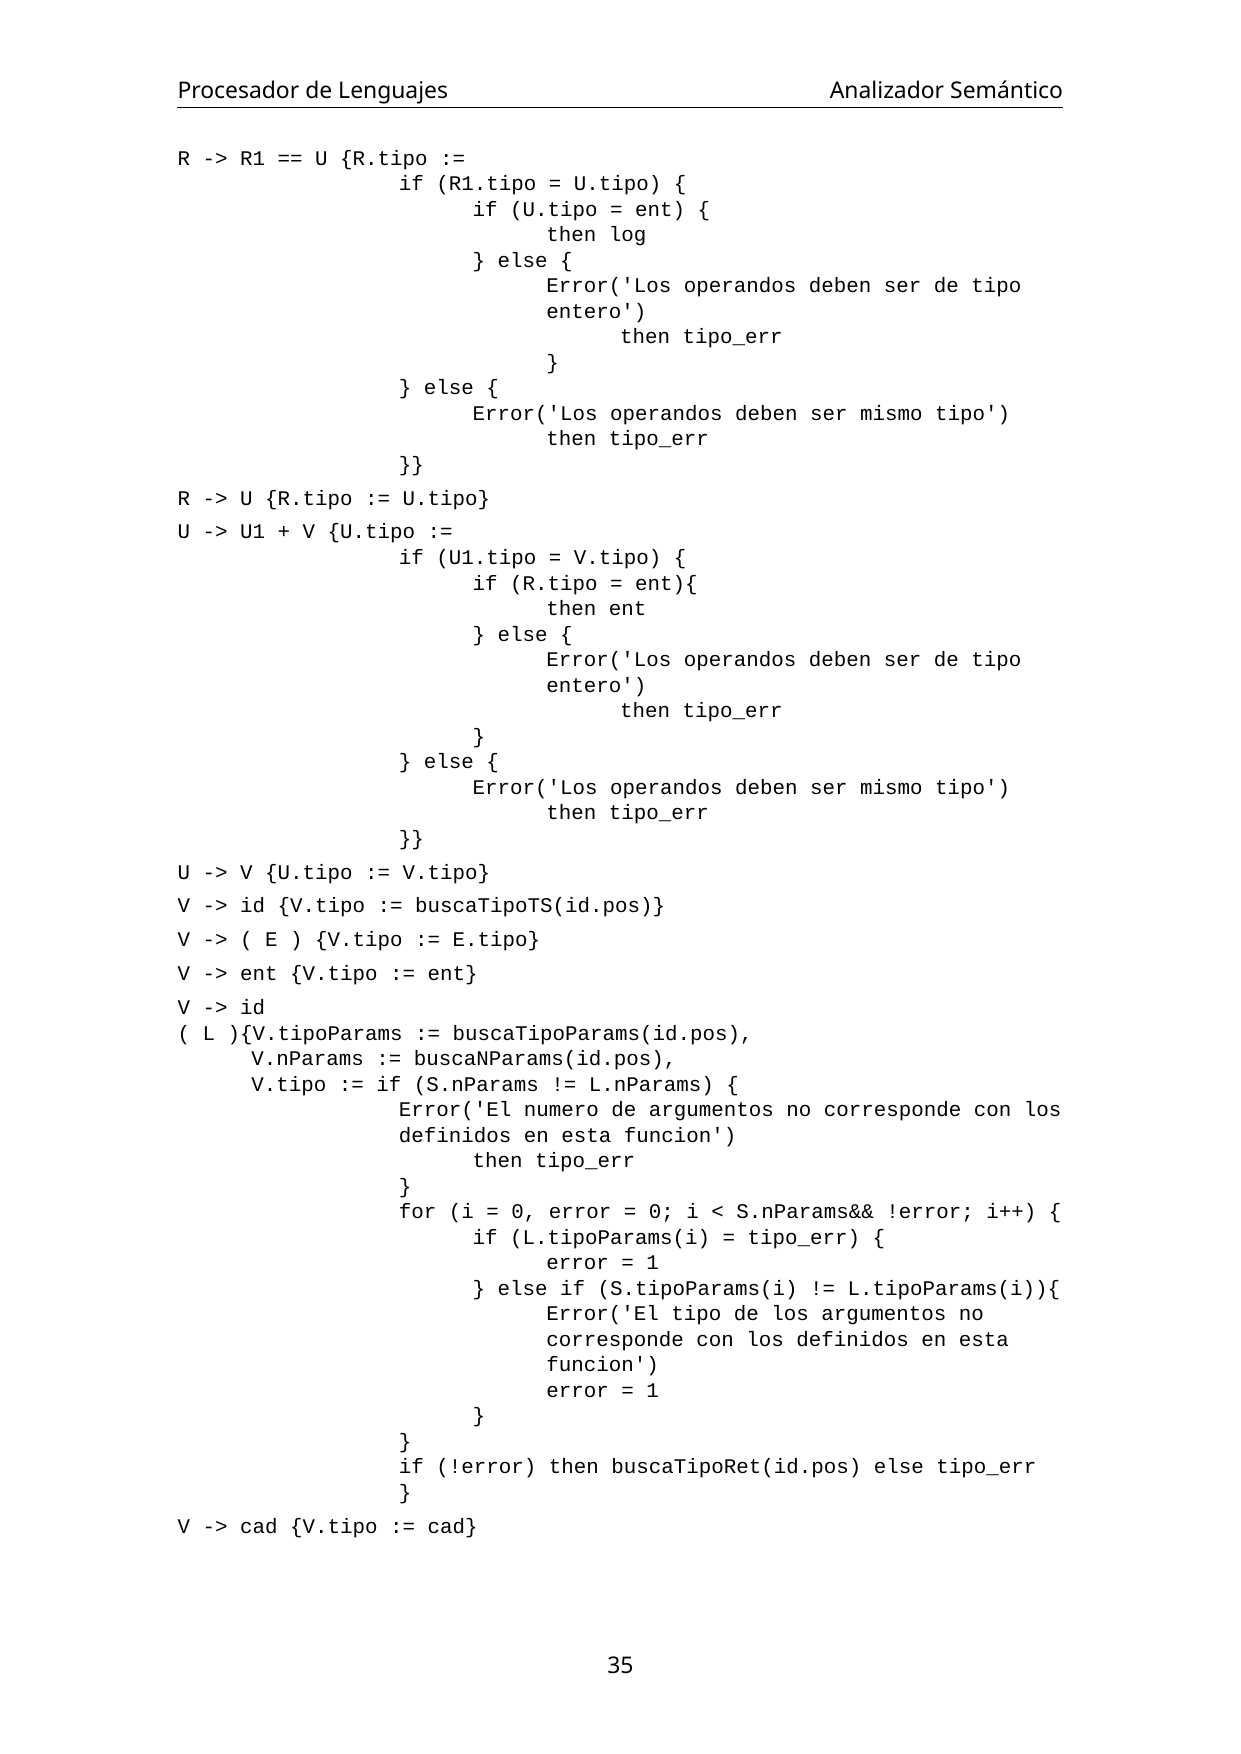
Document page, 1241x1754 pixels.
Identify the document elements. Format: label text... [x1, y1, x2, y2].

text } else { [177, 250, 1063, 273]
text V -> ent {V.tipo := ent} [177, 963, 1063, 987]
text R -> U {R.tipo := U.tipo} [177, 488, 1063, 511]
text } else if (S.tipoParams(i) != L.tipoParams(i)){ [177, 1278, 1063, 1301]
text Error('Los operandos deben ser de tipo entero') [546, 275, 1063, 324]
text then log [177, 224, 1063, 248]
text Error('El tipo de los argumentos no corresponde con los definidos en esta funcion') [546, 1303, 1063, 1378]
text R -> R1 == U {R.tipo := [177, 148, 1063, 171]
text } else { [177, 751, 1063, 775]
text then ent [177, 598, 1063, 622]
text } [177, 352, 1063, 375]
text for (i = 0, error = 0; i < S.nParams&& !error; i++) { [177, 1201, 1063, 1225]
text V -> id [177, 997, 1063, 1021]
text then tipo_err [177, 1150, 1063, 1174]
text } else { [177, 624, 1063, 647]
text Error('Los operandos deben ser mismo tipo') [177, 777, 1063, 800]
text if (R.tipo = ent){ [177, 573, 1063, 596]
text then tipo_err [177, 428, 1063, 452]
text } [177, 726, 1063, 749]
text } [325, 1431, 1063, 1454]
text V.nParams := buscaNParams(id.pos), [177, 1048, 1063, 1072]
text }} [177, 454, 1063, 477]
text Error('El numero de argumentos no corresponde con los definidos en esta funcion') [398, 1099, 1063, 1148]
text then tipo_err [177, 700, 1063, 724]
text U -> U1 + V {U.tipo := [177, 522, 1063, 545]
text if (U1.tipo = V.tipo) { [177, 547, 1063, 571]
text ( L ){V.tipoParams := buscaTipoParams(id.pos), [177, 1023, 1063, 1046]
text } [177, 1482, 1063, 1506]
text } [177, 1176, 1063, 1199]
text V -> cad {V.tipo := cad} [177, 1516, 1063, 1539]
text if (R1.tipo = U.tipo) { [177, 173, 1063, 197]
text U -> V {U.tipo := V.tipo} [177, 862, 1063, 885]
text V.tipo := if (S.nParams != L.nParams) { [177, 1074, 1063, 1097]
text error = 1 [177, 1380, 1063, 1403]
text Error('Los operandos deben ser mismo tipo') [177, 403, 1063, 426]
text then tipo_err [177, 326, 1063, 350]
text Error('Los operandos deben ser de tipo entero') [546, 649, 1063, 698]
text }} [177, 828, 1063, 851]
text then tipo_err [177, 802, 1063, 826]
text if (!error) then buscaTipoRet(id.pos) else tipo_err [177, 1456, 1063, 1480]
text if (U.tipo = ent) { [177, 199, 1063, 222]
text } else { [177, 377, 1063, 401]
text V -> ( E ) {V.tipo := E.tipo} [177, 929, 1063, 953]
text error = 1 [177, 1252, 1063, 1276]
text V -> id {V.tipo := buscaTipoTS(id.pos)} [177, 896, 1063, 919]
text if (L.tipoParams(i) = tipo_err) { [177, 1227, 1063, 1250]
text } [177, 1405, 1063, 1429]
